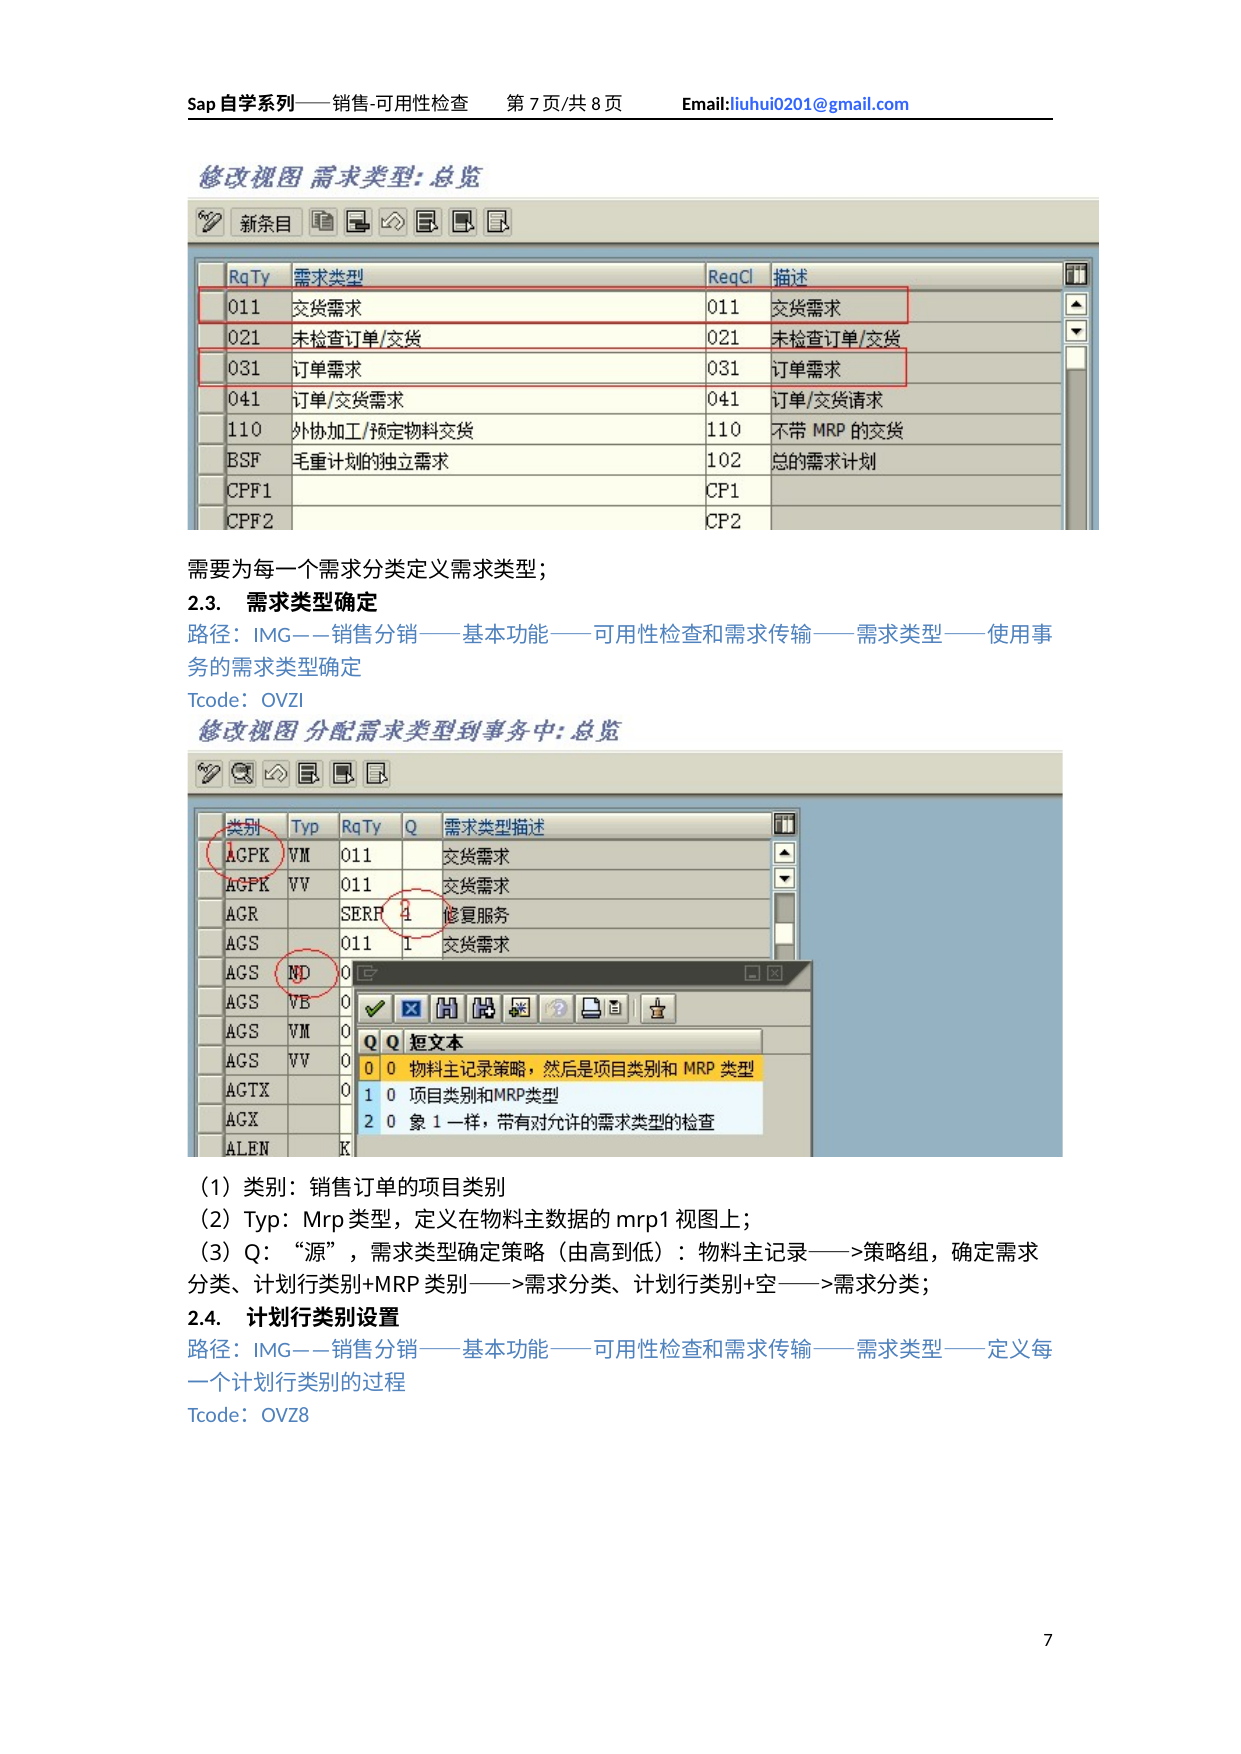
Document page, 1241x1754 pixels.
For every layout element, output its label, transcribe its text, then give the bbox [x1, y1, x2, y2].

text （1）类别：销售订单的项目类别 [187, 1169, 1053, 1202]
text 路径：IMG——销售分销——基本功能——可用性检查和需求传输——需求类型——定义每一个计划行类别的过程 [187, 1332, 1053, 1397]
text Tcode：OVZ8 [187, 1397, 1053, 1429]
list 需求类型确定 [187, 584, 1053, 617]
picture [187, 162, 1099, 530]
picture [187, 714, 1063, 1157]
text Tcode：OVZI [187, 682, 1053, 714]
list 计划行类别设置 [187, 1299, 1053, 1332]
text （2）Typ：Mrp类型，定义在物料主数据的mrp1视图上； [187, 1202, 1053, 1234]
text 路径：IMG——销售分销——基本功能——可用性检查和需求传输——需求类型——使用事务的需求类型确定 [187, 617, 1053, 682]
text 需要为每一个需求分类定义需求类型； [187, 552, 1053, 584]
text （3）Q：“源”，需求类型确定策略（由高到低）：物料主记录——>策略组，确定需求分类、计划行类别+MRP类别——>需求分类、计划行类别+空——>需求分类； [187, 1234, 1053, 1299]
